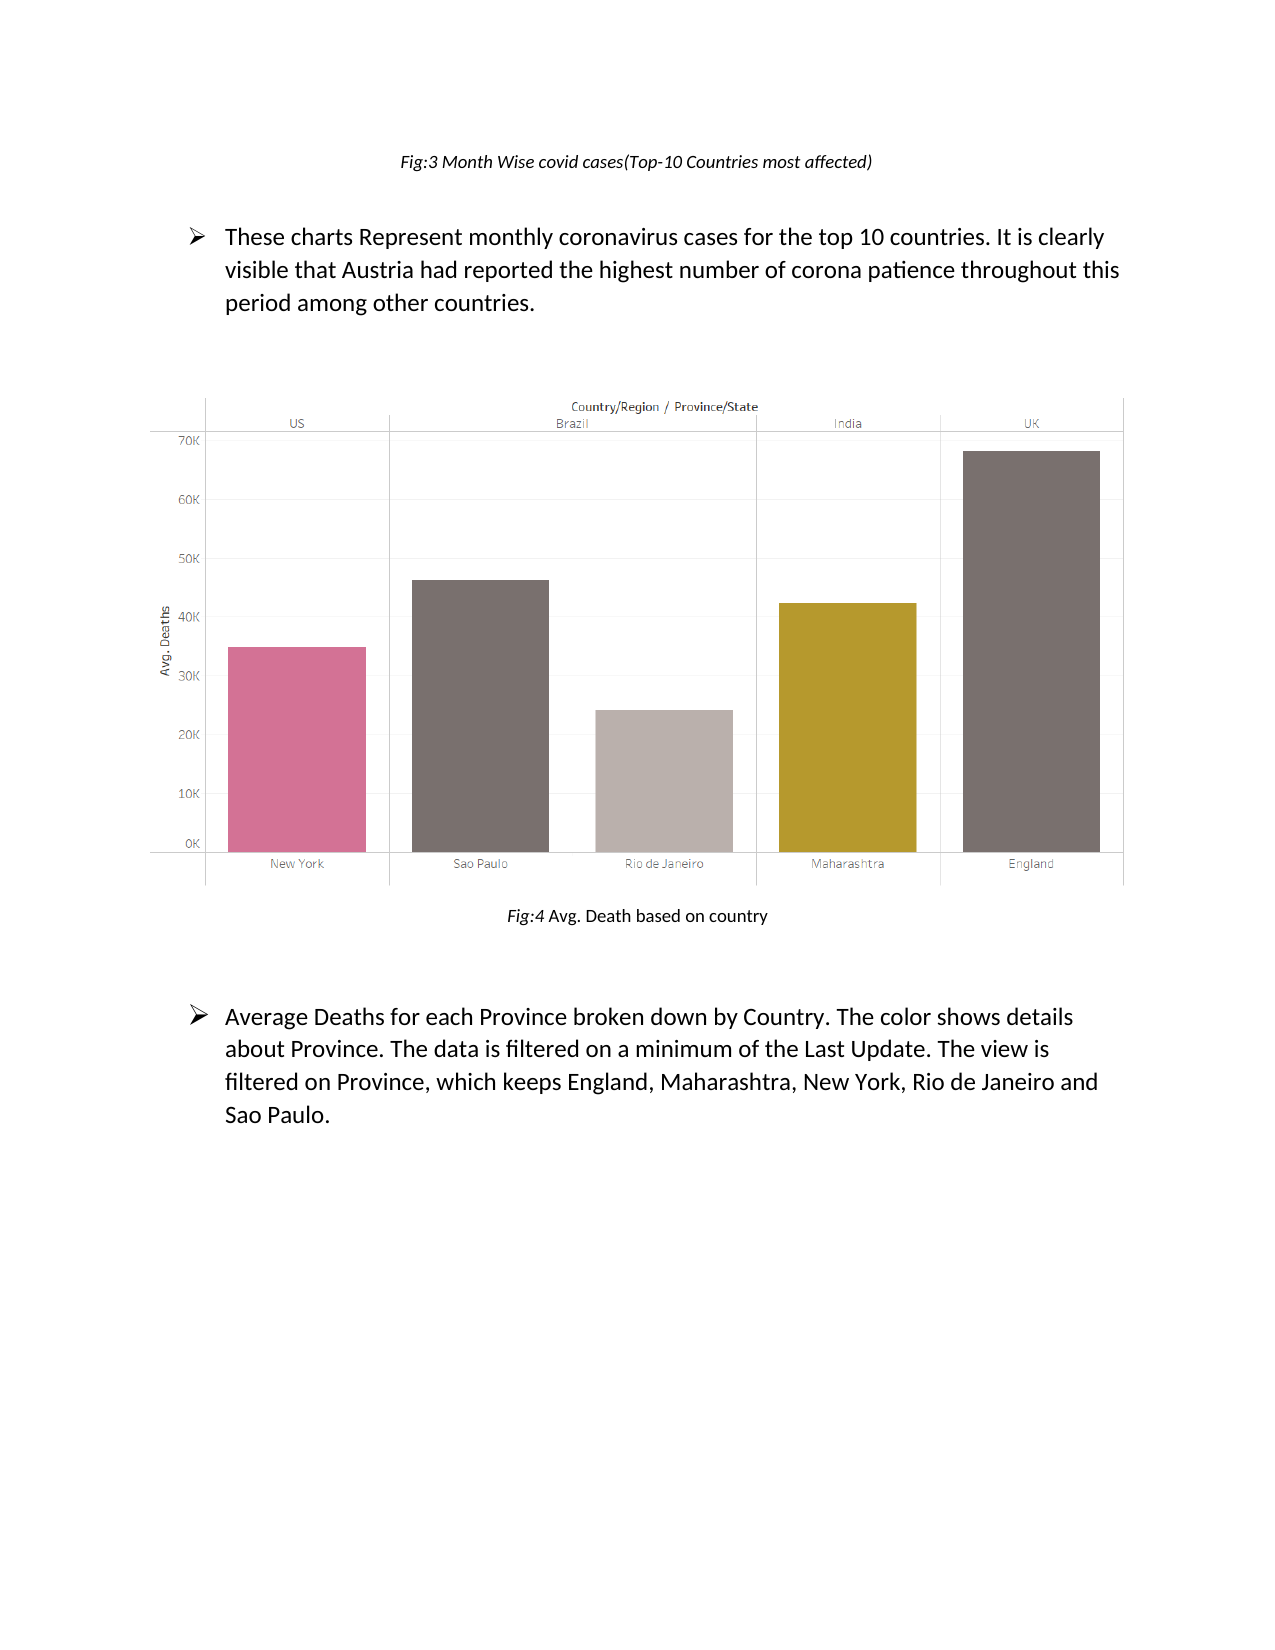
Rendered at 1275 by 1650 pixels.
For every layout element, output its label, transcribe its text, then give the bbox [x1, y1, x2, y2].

list These charts Represent monthly coronavirus cases for the top 10 countries. It is clearly visible that Austria had reported the highest number of corona patience throughout this period among other countries. [187, 222, 1125, 318]
picture [150, 392, 1125, 886]
text Fig:3 Month Wise covid cases(Top-10 Countries most affected) [150, 150, 1125, 173]
text Fig:4 Avg. Death based on country [150, 904, 1125, 927]
list Average Deaths for each Province broken down by Country. The color shows details about Province. The data is filtered on a minimum of the Last Update. The view is filtered on Province, which keeps England, Maharashtra, New York, Rio de Janeiro and Sao Paulo. [187, 1001, 1125, 1130]
